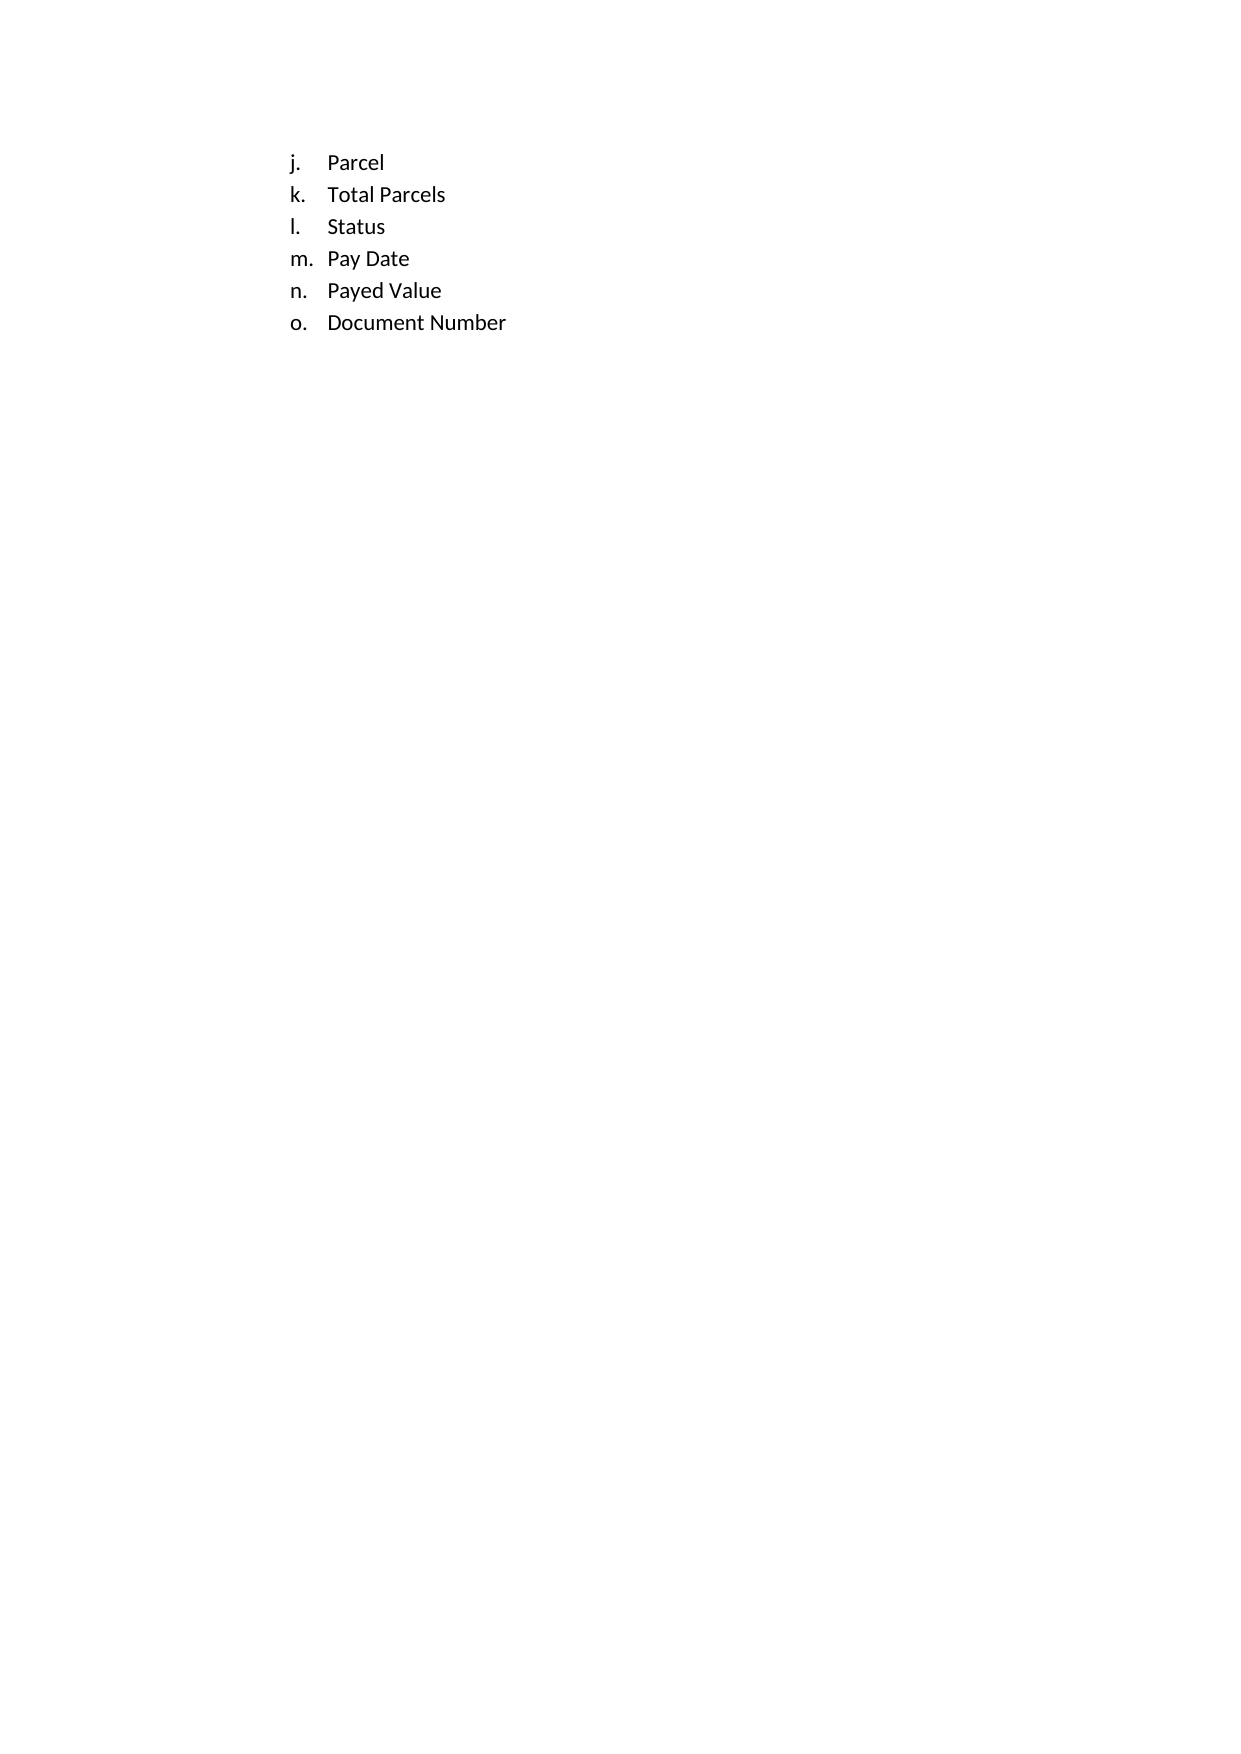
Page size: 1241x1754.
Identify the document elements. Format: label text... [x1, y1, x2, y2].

list Total Parcels [290, 180, 1063, 208]
list Pay Date [290, 244, 1063, 272]
list Document Number [290, 308, 1063, 337]
list Parcel [290, 148, 1063, 176]
list Payed Value [290, 276, 1063, 304]
list Status [290, 212, 1063, 240]
